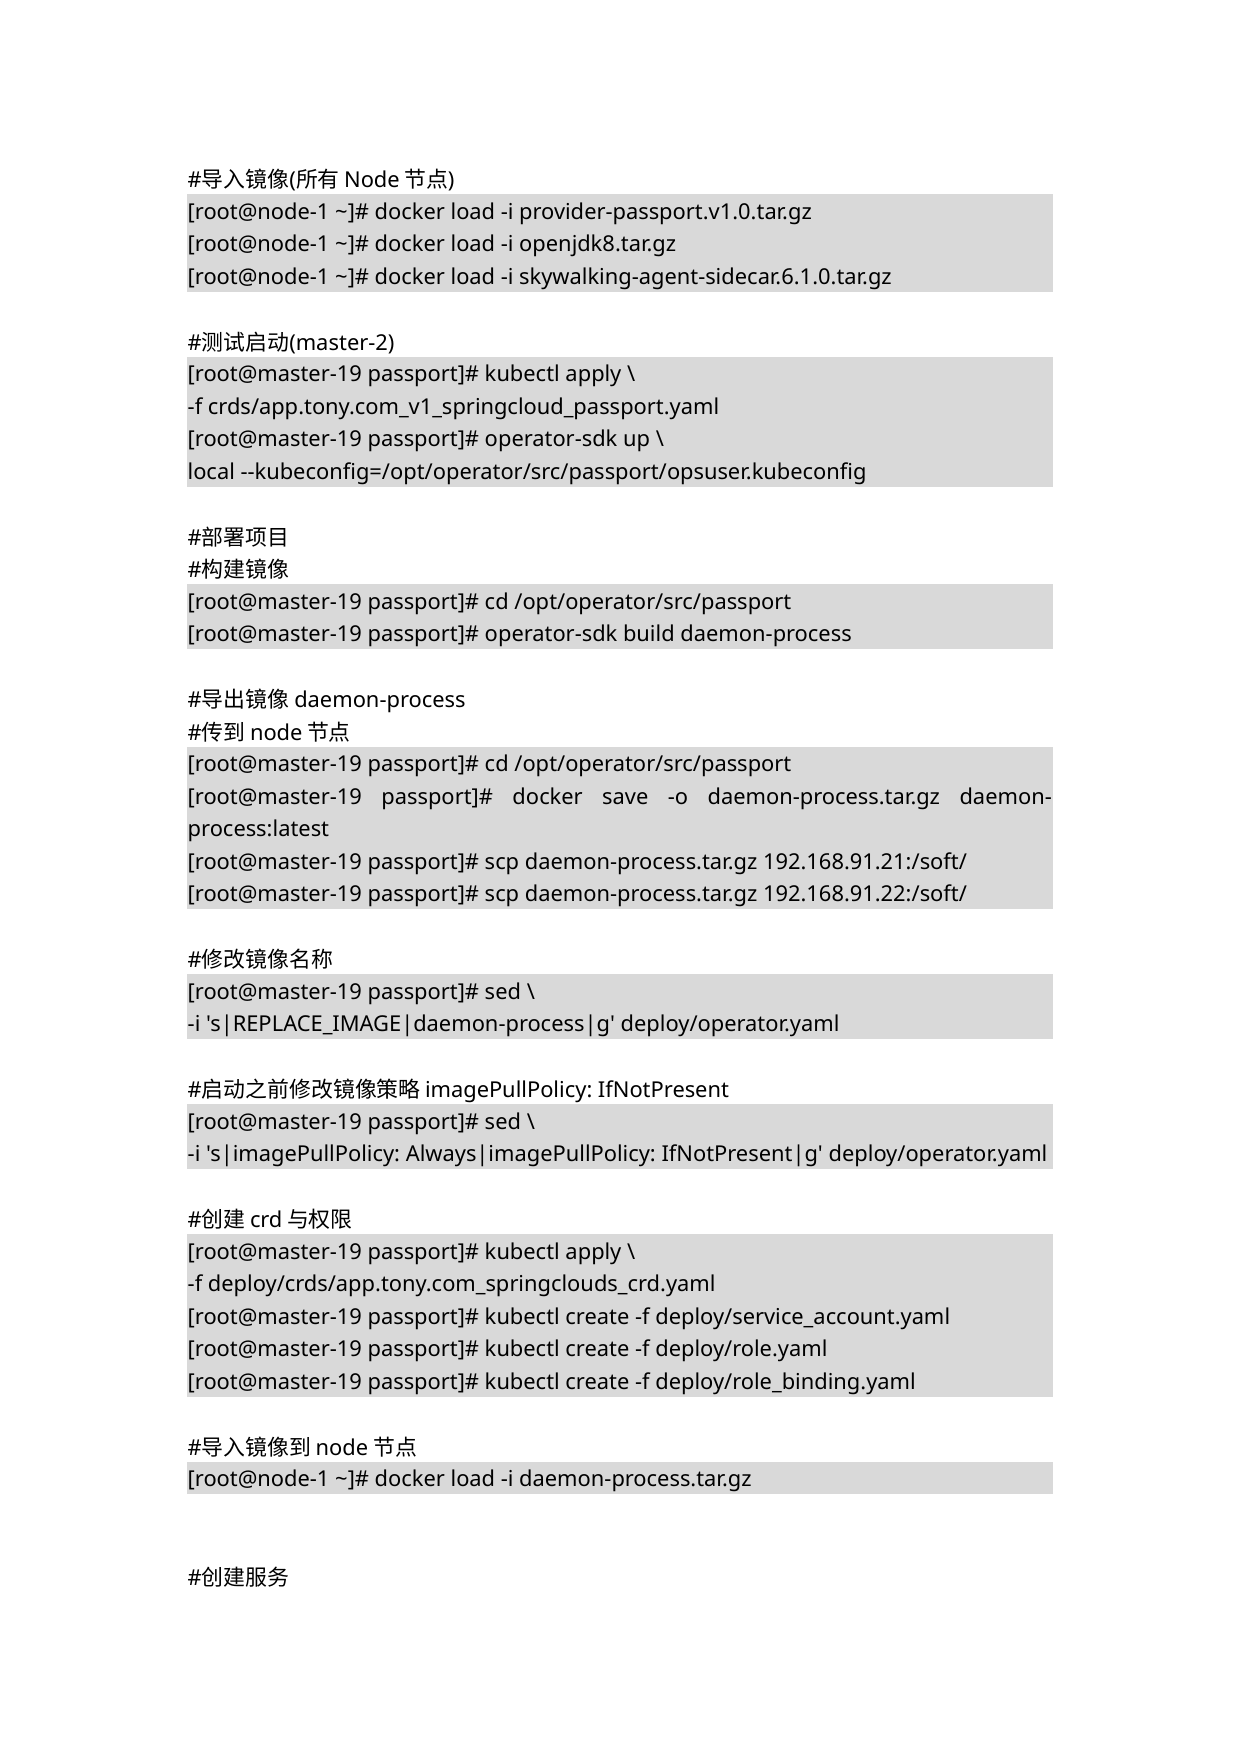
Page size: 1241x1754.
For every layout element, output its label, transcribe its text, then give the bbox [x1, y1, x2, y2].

text #部署项目 [187, 519, 1053, 552]
text [root@master-19 passport]# kubectl create -f deploy/role.yaml [187, 1332, 1053, 1364]
text [root@master-19 passport]# sed \ [187, 974, 1053, 1007]
text -i 's|REPLACE_IMAGE|daemon-process|g' deploy/operator.yaml [187, 1007, 1053, 1039]
text #导入镜像到node 节点 [187, 1429, 1053, 1462]
text #测试启动(master-2) [187, 324, 1053, 357]
text #传到node节点 [187, 714, 1053, 747]
text -f deploy/crds/app.tony.com_springclouds_crd.yaml [187, 1267, 1053, 1299]
text #修改镜像名称 [187, 942, 1053, 974]
text #创建crd与权限 [187, 1202, 1053, 1234]
text [root@node-1 ~]# docker load -i daemon-process.tar.gz [187, 1462, 1053, 1494]
text [root@master-19 passport]# kubectl create -f deploy/service_account.yaml [187, 1299, 1053, 1332]
text [root@master-19 passport]# sed \ [187, 1104, 1053, 1137]
text #导出镜像 daemon-process [187, 682, 1053, 714]
text [root@node-1 ~]# docker load -i skywalking-agent-sidecar.6.1.0.tar.gz [187, 259, 1053, 292]
text [root@master-19 passport]# operator-sdk up \ [187, 422, 1053, 454]
text [root@master-19 passport]# cd /opt/operator/src/passport [187, 747, 1053, 779]
text -f crds/app.tony.com_v1_springcloud_passport.yaml [187, 389, 1053, 422]
text [root@master-19 passport]# scp daemon-process.tar.gz 192.168.91.22:/soft/ [187, 877, 1053, 909]
text #构建镜像 [187, 552, 1053, 584]
text #创建服务 [187, 1559, 1053, 1592]
text [root@master-19 passport]# operator-sdk build daemon-process [187, 617, 1053, 649]
text #导入镜像(所有Node节点) [187, 162, 1053, 194]
text [root@master-19 passport]# kubectl apply \ [187, 1234, 1053, 1267]
text [root@master-19 passport]# docker save -o daemon-process.tar.gz daemon-process:latest [187, 779, 1053, 844]
text [root@master-19 passport]# cd /opt/operator/src/passport [187, 584, 1053, 617]
text -i 's|imagePullPolicy: Always|imagePullPolicy: IfNotPresent|g' deploy/operator.yaml [187, 1137, 1053, 1169]
text local --kubeconfig=/opt/operator/src/passport/opsuser.kubeconfig [187, 454, 1053, 487]
text [root@node-1 ~]# docker load -i provider-passport.v1.0.tar.gz [187, 194, 1053, 227]
text [root@master-19 passport]# kubectl apply \ [187, 357, 1053, 389]
text [root@node-1 ~]# docker load -i openjdk8.tar.gz [187, 227, 1053, 259]
text #启动之前修改镜像策略imagePullPolicy: IfNotPresent [187, 1072, 1053, 1104]
text [root@master-19 passport]# scp daemon-process.tar.gz 192.168.91.21:/soft/ [187, 844, 1053, 877]
text [root@master-19 passport]# kubectl create -f deploy/role_binding.yaml [187, 1364, 1053, 1397]
